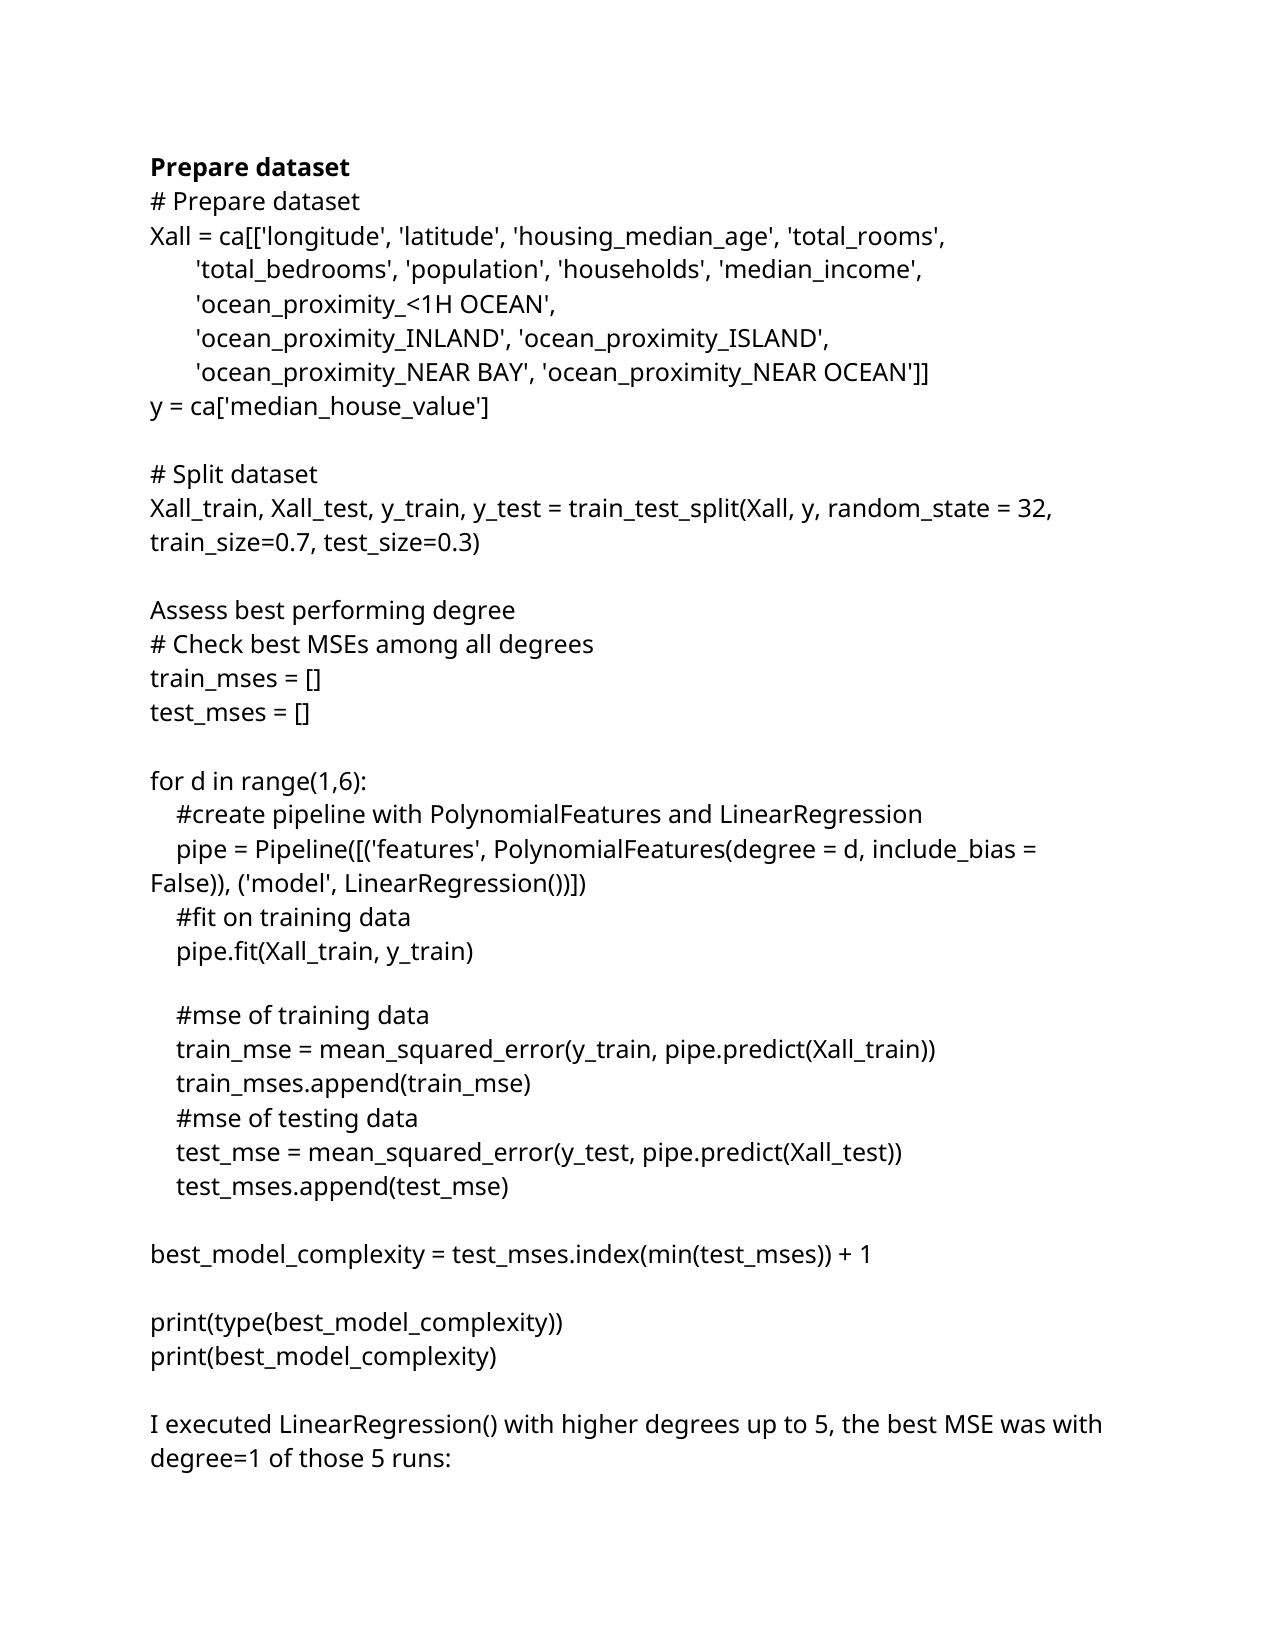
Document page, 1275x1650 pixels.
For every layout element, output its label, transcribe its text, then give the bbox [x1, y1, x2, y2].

text train_mse = mean_squared_error(y_train, pipe.predict(Xall_train)) [150, 1032, 1125, 1066]
text print(type(best_model_complexity)) [150, 1304, 1125, 1339]
text test_mse = mean_squared_error(y_test, pipe.predict(Xall_test)) [150, 1134, 1125, 1168]
text Prepare dataset [150, 150, 1125, 184]
text y = ca['median_house_value'] [150, 388, 1125, 422]
text test_mses = [] [150, 695, 1125, 729]
text train_mses = [] [150, 661, 1125, 695]
text Assess best performing degree [150, 593, 1125, 627]
text 'total_bedrooms', 'population', 'households', 'median_income', [150, 252, 1125, 286]
text 'ocean_proximity_INLAND', 'ocean_proximity_ISLAND', [150, 320, 1125, 354]
text # Split dataset [150, 457, 1125, 491]
text Xall_train, Xall_test, y_train, y_test = train_test_split(Xall, y, random_state = 32, train_size=0.7, test_size=0.3) [150, 491, 1125, 559]
text for d in range(1,6): [150, 763, 1125, 797]
text # Check best MSEs among all degrees [150, 627, 1125, 661]
text test_mses.append(test_mse) [150, 1168, 1125, 1202]
text # Prepare dataset [150, 184, 1125, 218]
text I executed LinearRegression() with higher degrees up to 5, the best MSE was with degree=1 of those 5 runs: [150, 1407, 1125, 1475]
text #mse of testing data [150, 1100, 1125, 1134]
text #create pipeline with PolynomialFeatures and LinearRegression [150, 797, 1125, 831]
text #fit on training data [150, 899, 1125, 933]
text pipe = Pipeline([('features', PolynomialFeatures(degree = d, include_bias = False)), ('model', LinearRegression())]) [150, 831, 1125, 899]
text Xall = ca[['longitude', 'latitude', 'housing_median_age', 'total_rooms', [150, 218, 1125, 252]
text train_mses.append(train_mse) [150, 1066, 1125, 1100]
text 'ocean_proximity_NEAR BAY', 'ocean_proximity_NEAR OCEAN']] [150, 354, 1125, 388]
text #mse of training data [150, 998, 1125, 1032]
text pipe.fit(Xall_train, y_train) [150, 933, 1125, 967]
text 'ocean_proximity_<1H OCEAN', [150, 286, 1125, 320]
text print(best_model_complexity) [150, 1339, 1125, 1373]
text best_model_complexity = test_mses.index(min(test_mses)) + 1 [150, 1236, 1125, 1271]
